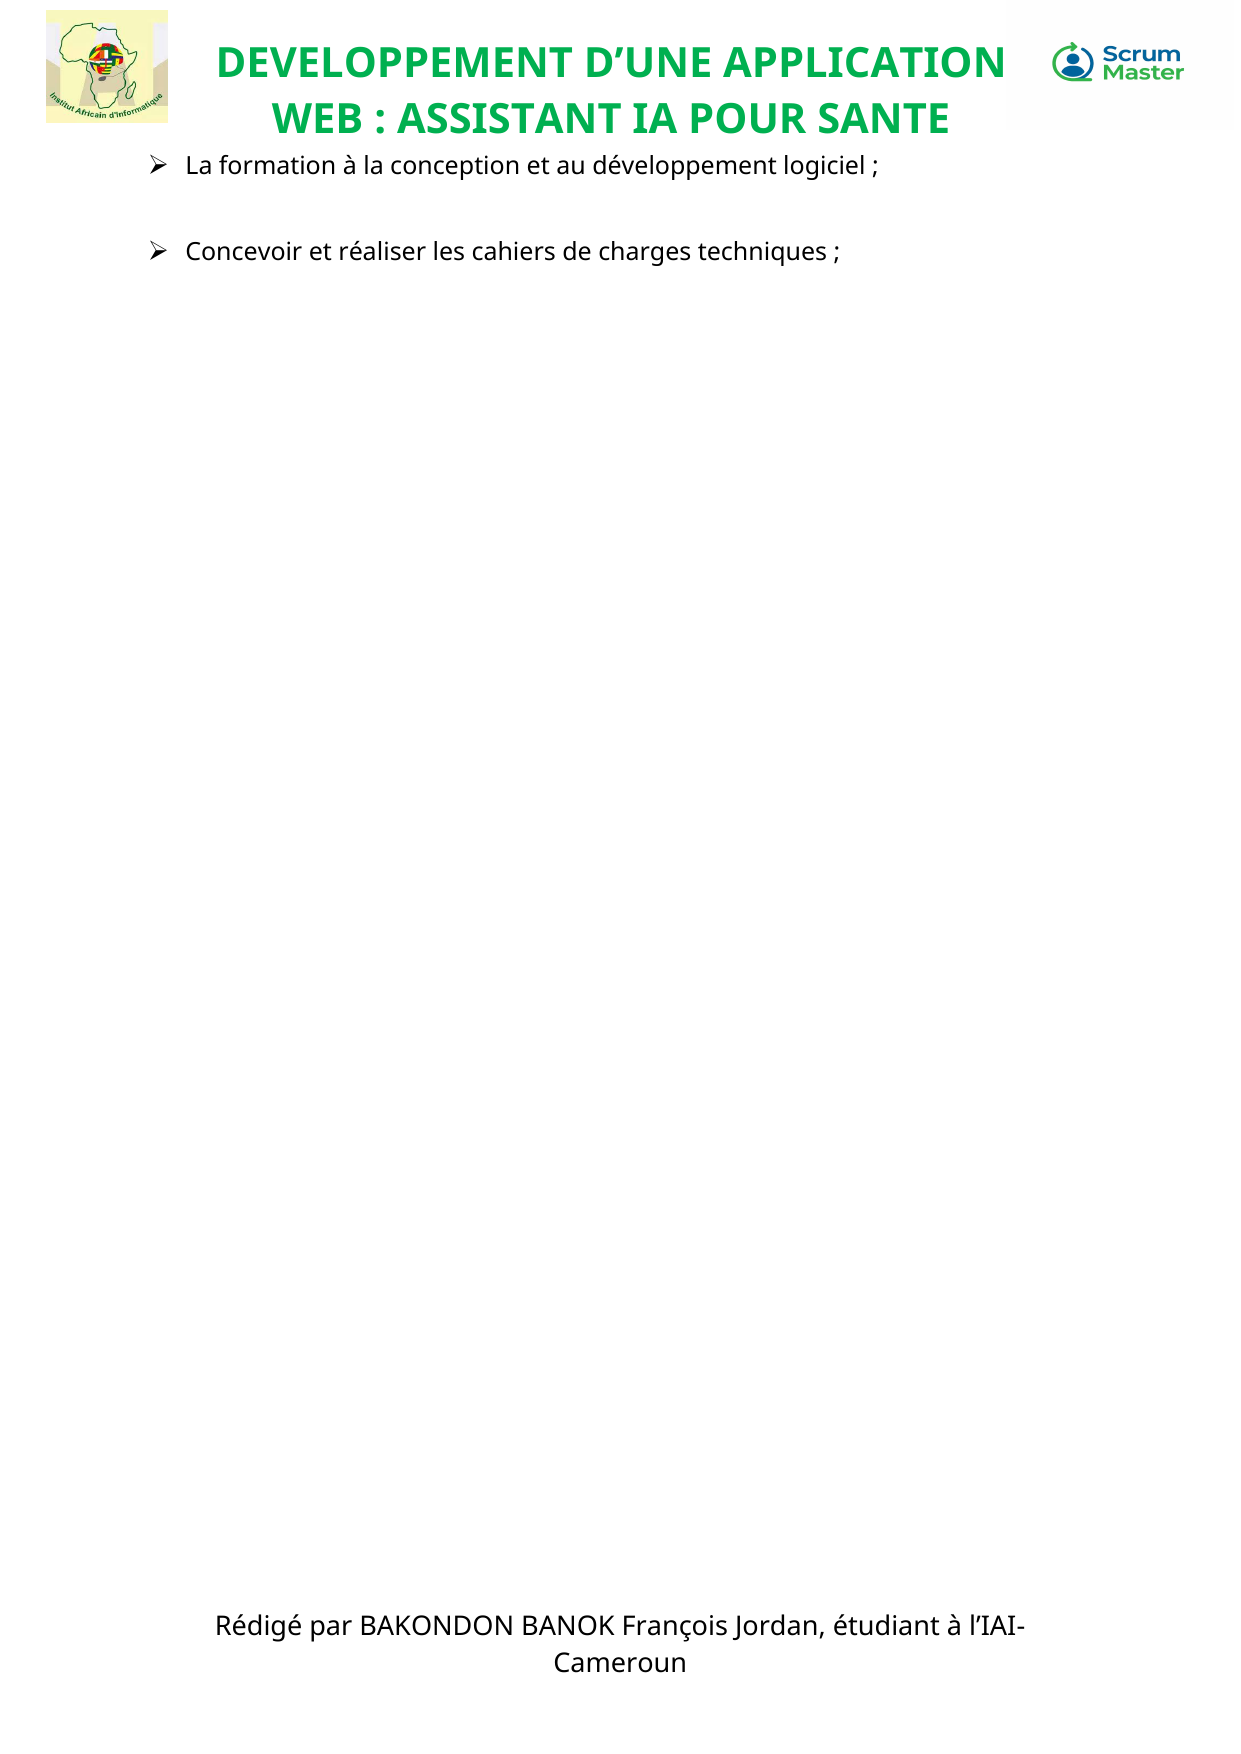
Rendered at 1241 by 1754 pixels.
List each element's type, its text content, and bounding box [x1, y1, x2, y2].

picture [1006, 0, 1235, 130]
picture [46, 10, 168, 123]
list Concevoir et réaliser les cahiers de charges techniques ; [148, 233, 1088, 267]
list La formation à la conception et au développement logiciel ; [148, 148, 1088, 182]
